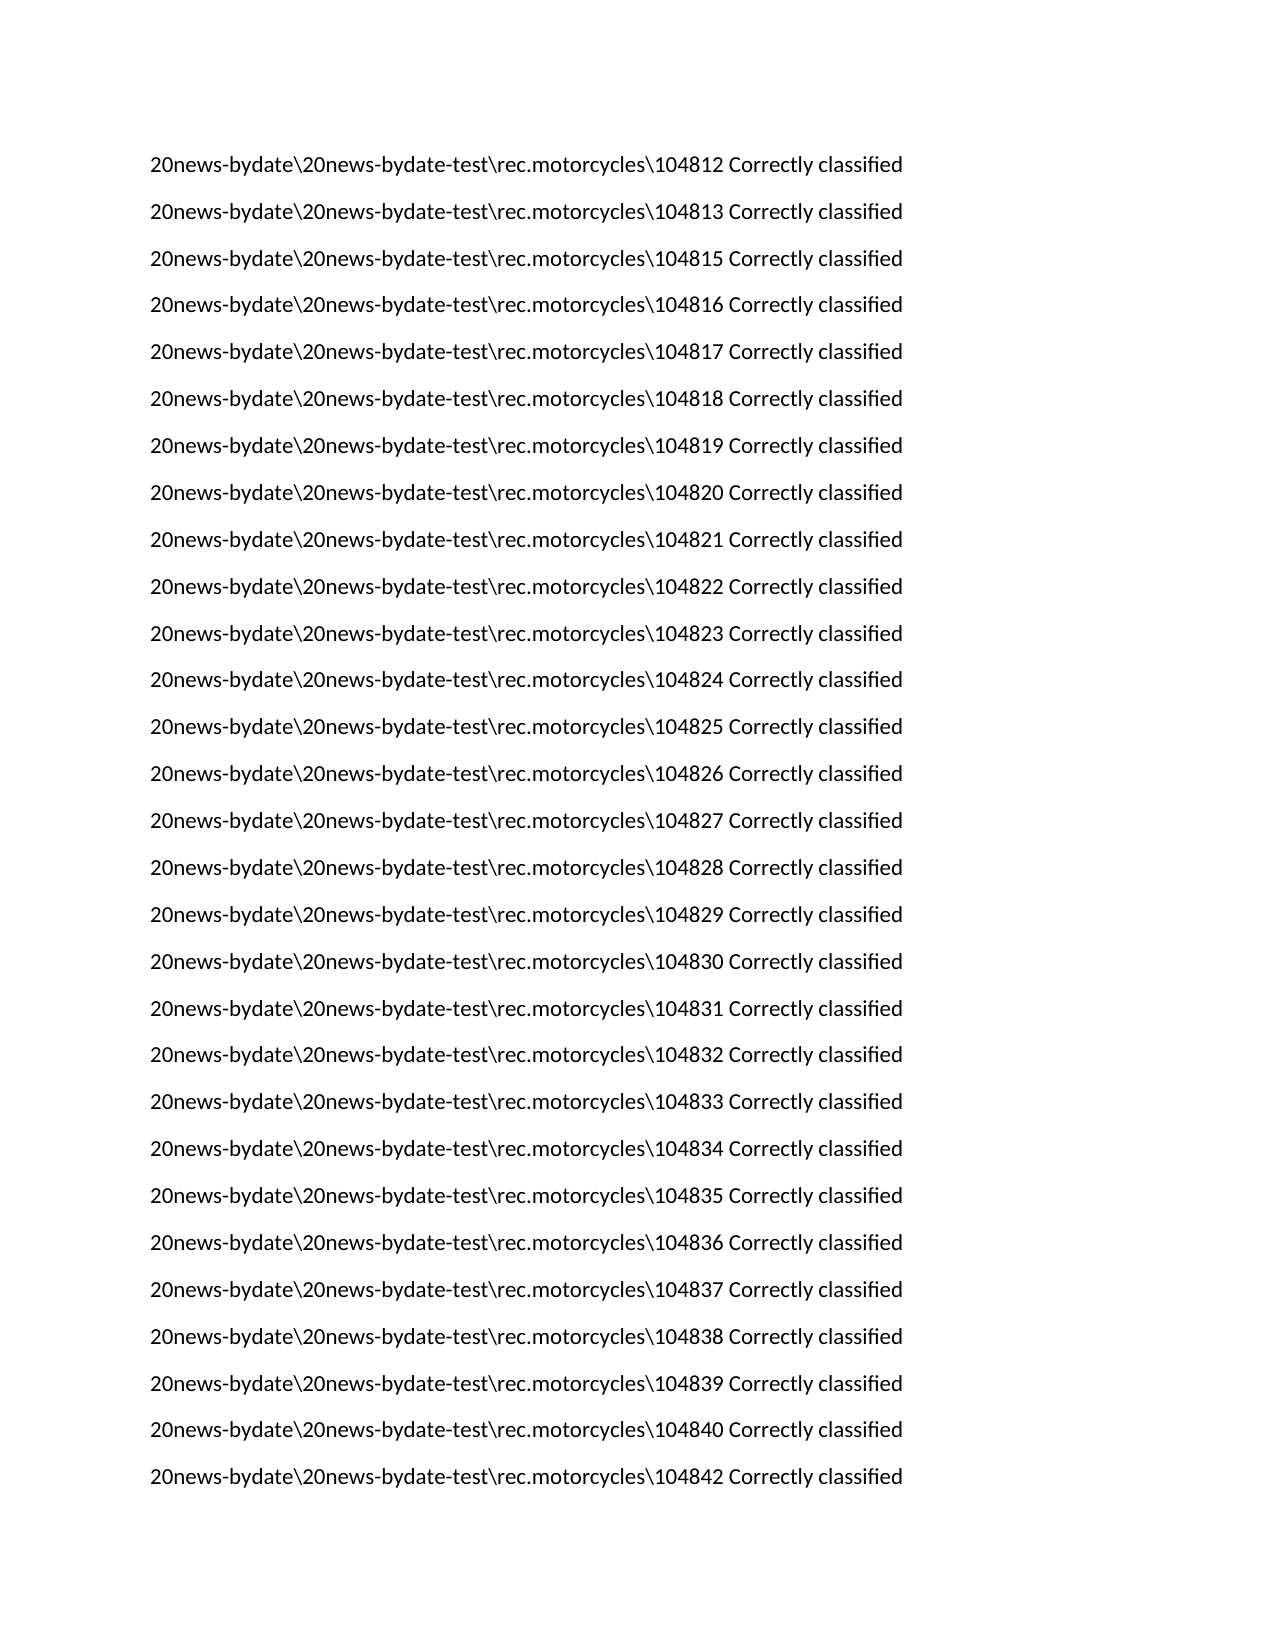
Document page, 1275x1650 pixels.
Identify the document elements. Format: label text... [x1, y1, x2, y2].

text 20news-bydate\20news-bydate-test\rec.motorcycles\104842 Correctly classified [150, 1462, 1125, 1491]
text 20news-bydate\20news-bydate-test\rec.motorcycles\104822 Correctly classified [150, 572, 1125, 600]
text 20news-bydate\20news-bydate-test\rec.motorcycles\104827 Correctly classified [150, 806, 1125, 834]
text 20news-bydate\20news-bydate-test\rec.motorcycles\104831 Correctly classified [150, 994, 1125, 1022]
text 20news-bydate\20news-bydate-test\rec.motorcycles\104825 Correctly classified [150, 712, 1125, 741]
text 20news-bydate\20news-bydate-test\rec.motorcycles\104837 Correctly classified [150, 1275, 1125, 1303]
text 20news-bydate\20news-bydate-test\rec.motorcycles\104824 Correctly classified [150, 666, 1125, 694]
text 20news-bydate\20news-bydate-test\rec.motorcycles\104839 Correctly classified [150, 1369, 1125, 1397]
text 20news-bydate\20news-bydate-test\rec.motorcycles\104817 Correctly classified [150, 337, 1125, 366]
text 20news-bydate\20news-bydate-test\rec.motorcycles\104838 Correctly classified [150, 1322, 1125, 1350]
text 20news-bydate\20news-bydate-test\rec.motorcycles\104818 Correctly classified [150, 384, 1125, 412]
text 20news-bydate\20news-bydate-test\rec.motorcycles\104815 Correctly classified [150, 244, 1125, 272]
text 20news-bydate\20news-bydate-test\rec.motorcycles\104820 Correctly classified [150, 478, 1125, 506]
text 20news-bydate\20news-bydate-test\rec.motorcycles\104834 Correctly classified [150, 1134, 1125, 1162]
text 20news-bydate\20news-bydate-test\rec.motorcycles\104826 Correctly classified [150, 759, 1125, 787]
text 20news-bydate\20news-bydate-test\rec.motorcycles\104812 Correctly classified [150, 150, 1125, 178]
text 20news-bydate\20news-bydate-test\rec.motorcycles\104830 Correctly classified [150, 947, 1125, 975]
text 20news-bydate\20news-bydate-test\rec.motorcycles\104823 Correctly classified [150, 619, 1125, 647]
text 20news-bydate\20news-bydate-test\rec.motorcycles\104840 Correctly classified [150, 1416, 1125, 1444]
text 20news-bydate\20news-bydate-test\rec.motorcycles\104816 Correctly classified [150, 291, 1125, 319]
text 20news-bydate\20news-bydate-test\rec.motorcycles\104835 Correctly classified [150, 1181, 1125, 1209]
text 20news-bydate\20news-bydate-test\rec.motorcycles\104828 Correctly classified [150, 853, 1125, 881]
text 20news-bydate\20news-bydate-test\rec.motorcycles\104832 Correctly classified [150, 1041, 1125, 1069]
text 20news-bydate\20news-bydate-test\rec.motorcycles\104836 Correctly classified [150, 1228, 1125, 1256]
text 20news-bydate\20news-bydate-test\rec.motorcycles\104813 Correctly classified [150, 197, 1125, 225]
text 20news-bydate\20news-bydate-test\rec.motorcycles\104833 Correctly classified [150, 1087, 1125, 1116]
text 20news-bydate\20news-bydate-test\rec.motorcycles\104819 Correctly classified [150, 431, 1125, 459]
text 20news-bydate\20news-bydate-test\rec.motorcycles\104821 Correctly classified [150, 525, 1125, 553]
text 20news-bydate\20news-bydate-test\rec.motorcycles\104829 Correctly classified [150, 900, 1125, 928]
